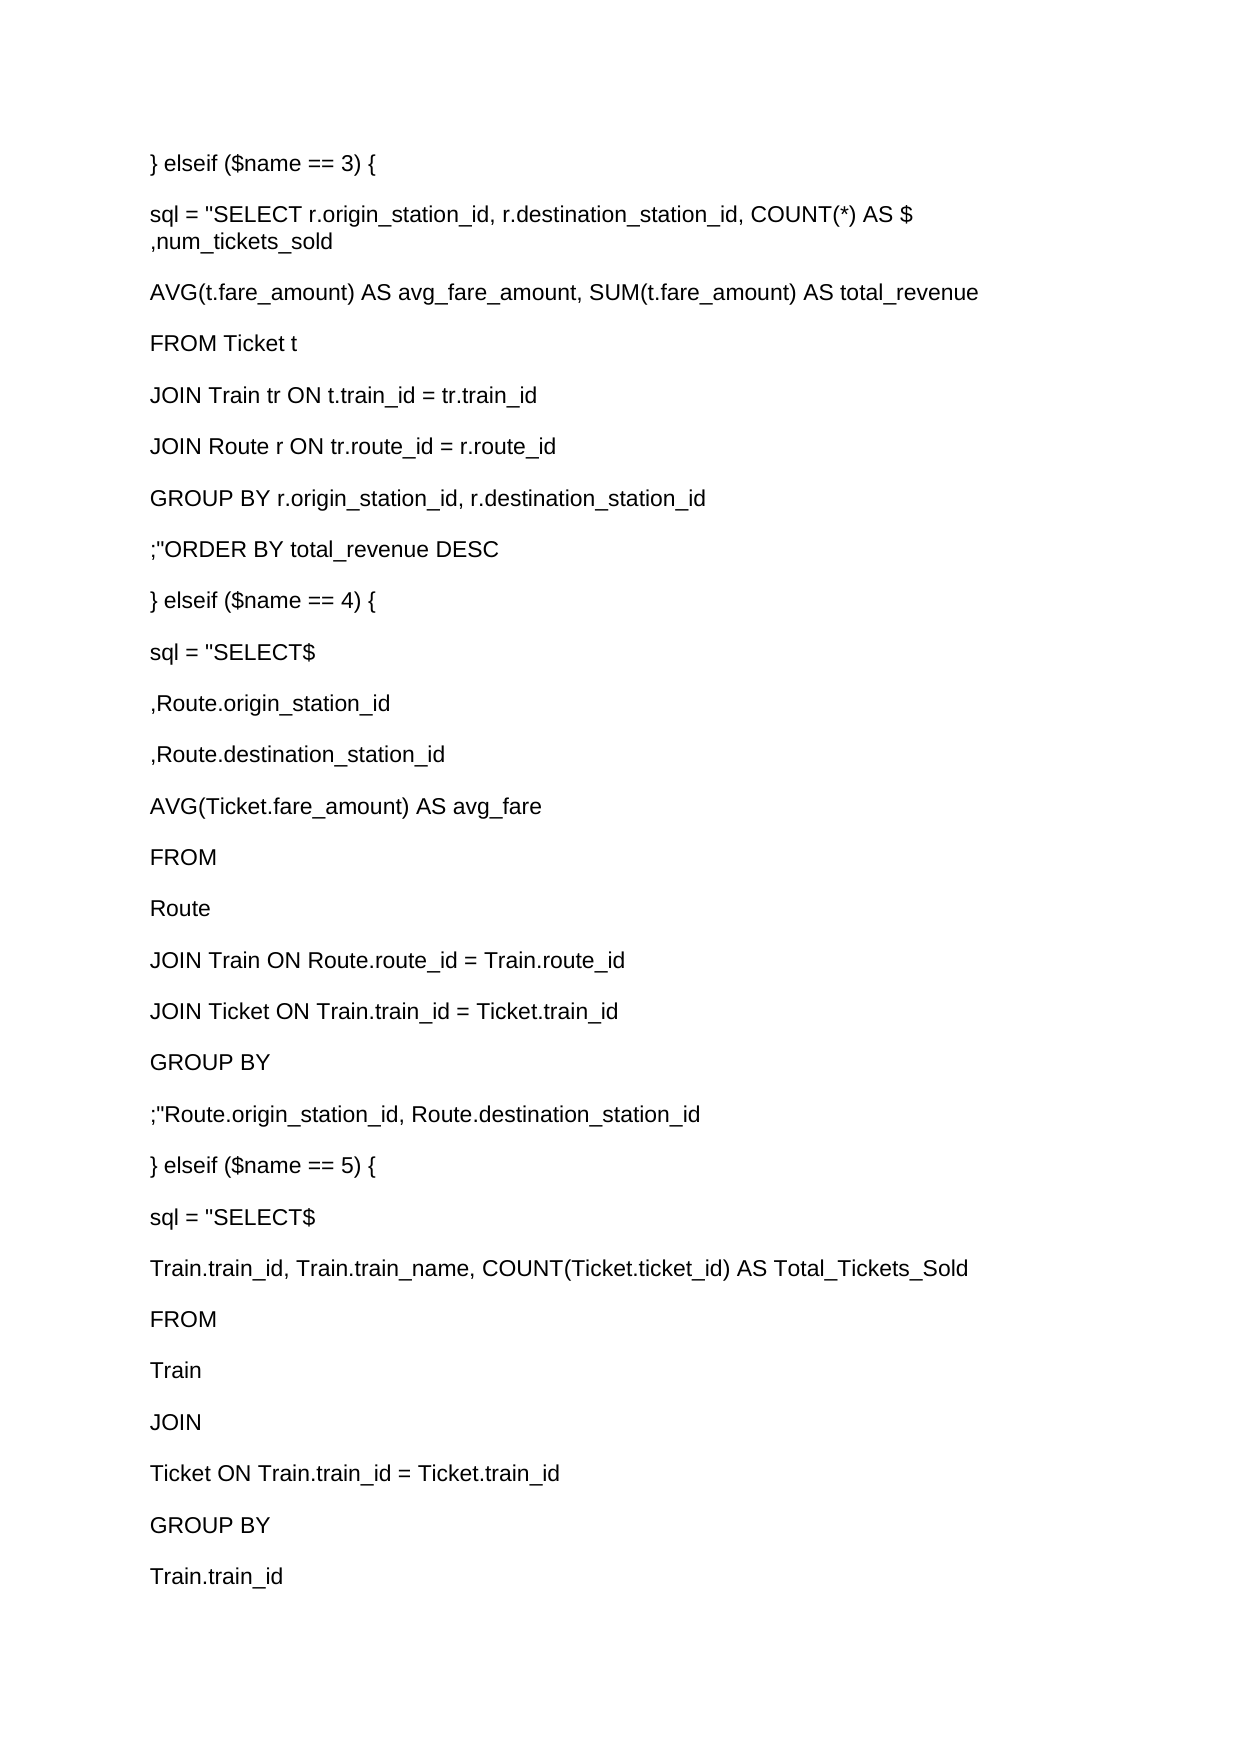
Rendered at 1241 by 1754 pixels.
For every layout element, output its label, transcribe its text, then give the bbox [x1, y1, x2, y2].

text $sql = "SELECT [150, 638, 1090, 665]
text JOIN Route r ON tr.route_id = r.route_id [150, 433, 1090, 459]
text Route.destination_station_id, [150, 741, 1090, 768]
text FROM [150, 1306, 1090, 1332]
text GROUP BY [150, 1049, 1090, 1076]
text FROM [150, 844, 1090, 870]
text Route [150, 895, 1090, 922]
text JOIN Train ON Route.route_id = Train.route_id [150, 947, 1090, 973]
text JOIN Train tr ON t.train_id = tr.train_id [150, 382, 1090, 408]
text AVG(Ticket.fare_amount) AS avg_fare [150, 793, 1090, 819]
text Train.train_id [150, 1563, 1090, 1589]
text ORDER BY total_revenue DESC"; [150, 536, 1090, 562]
text Ticket ON Train.train_id = Ticket.train_id [150, 1460, 1090, 1487]
text Train.train_id, Train.train_name, COUNT(Ticket.ticket_id) AS Total_Tickets_Sold [150, 1255, 1090, 1281]
text } elseif ($name == 3) { [150, 150, 1090, 176]
text JOIN Ticket ON Train.train_id = Ticket.train_id [150, 998, 1090, 1024]
text $sql = "SELECT [150, 1203, 1090, 1230]
text $sql = "SELECT r.origin_station_id, r.destination_station_id, COUNT(*) AS num_tickets_sold, [150, 201, 1090, 254]
text AVG(t.fare_amount) AS avg_fare_amount, SUM(t.fare_amount) AS total_revenue [150, 279, 1090, 305]
text Route.origin_station_id, [150, 690, 1090, 716]
text } elseif ($name == 5) { [150, 1152, 1090, 1178]
text } elseif ($name == 4) { [150, 587, 1090, 613]
text Train [150, 1357, 1090, 1384]
text FROM Ticket t [150, 330, 1090, 357]
text JOIN [150, 1409, 1090, 1435]
text Route.origin_station_id, Route.destination_station_id"; [150, 1101, 1090, 1127]
text GROUP BY [150, 1512, 1090, 1538]
text GROUP BY r.origin_station_id, r.destination_station_id [150, 484, 1090, 511]
